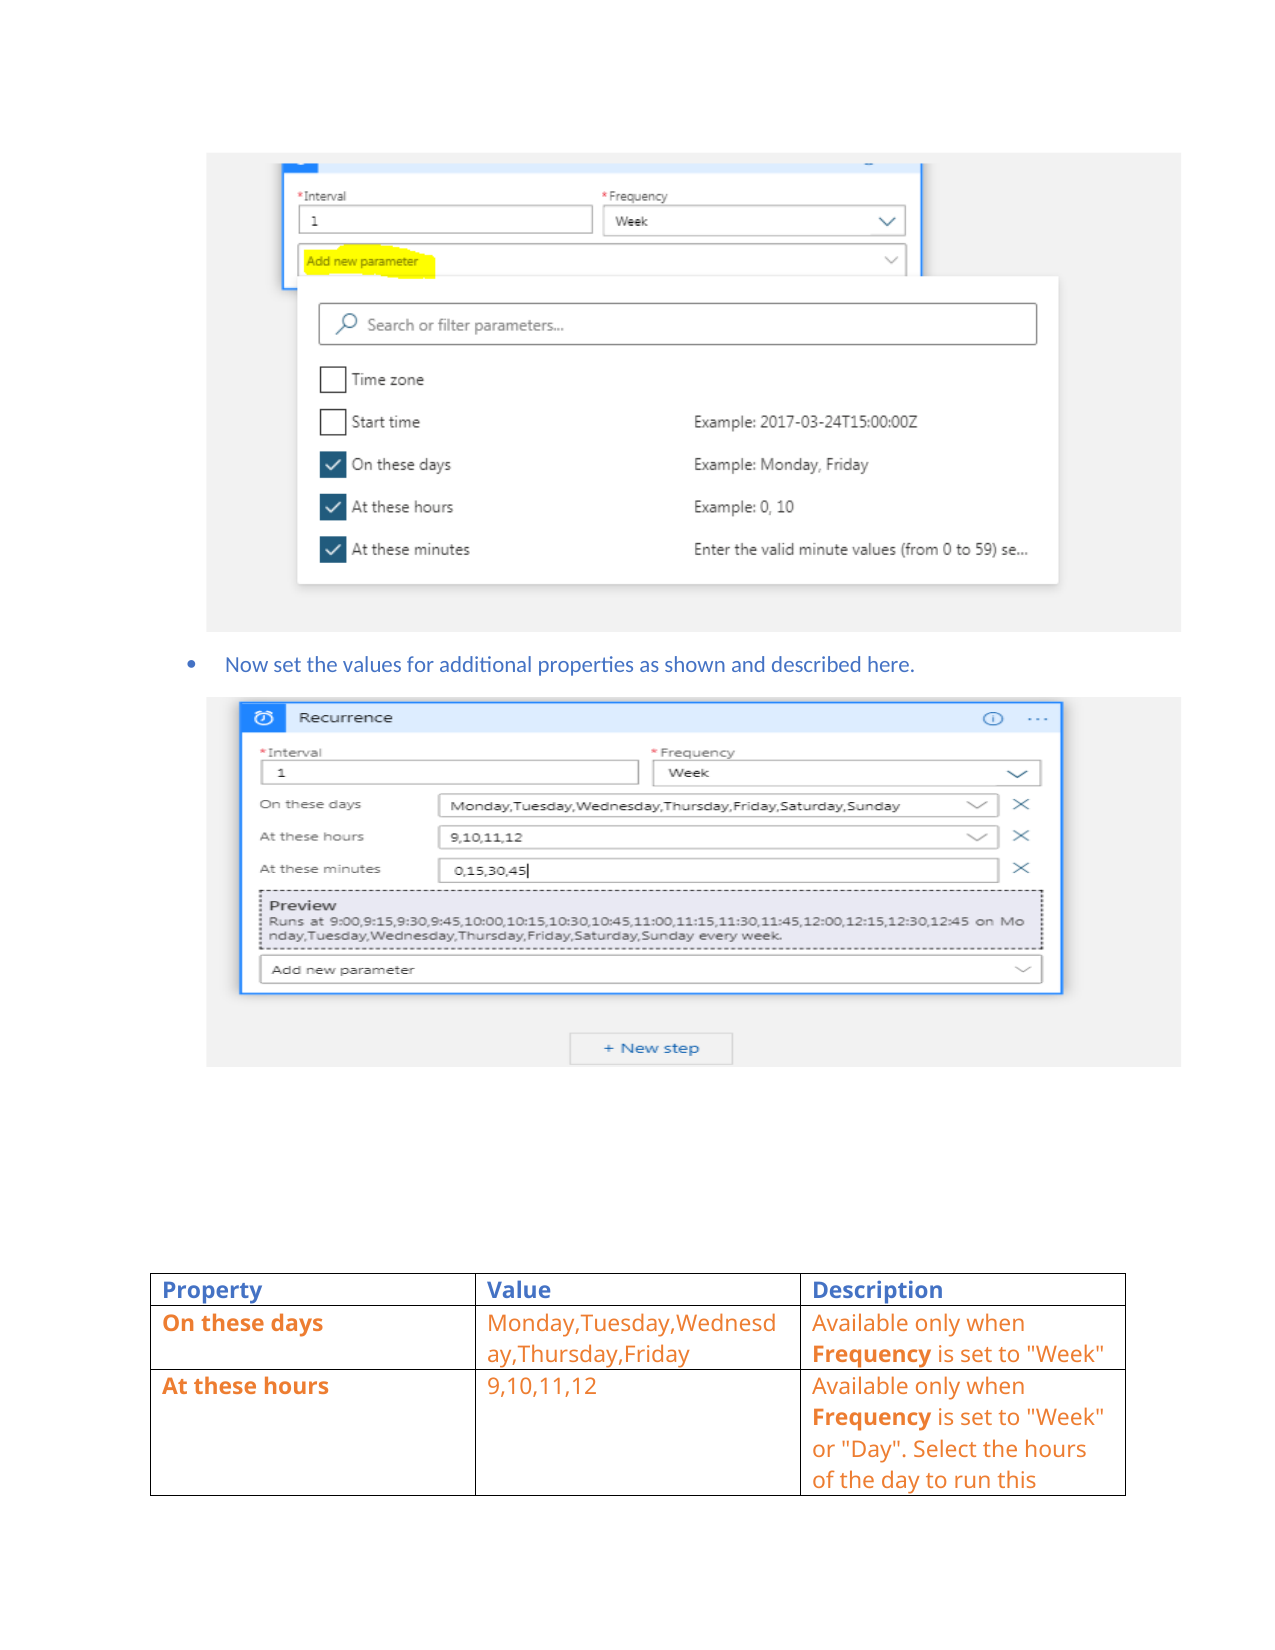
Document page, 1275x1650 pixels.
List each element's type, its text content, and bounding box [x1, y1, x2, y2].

table_cell Monday,Tuesday,Wednesday,Thursday,Friday [476, 1306, 800, 1369]
table_cell At these hours [151, 1370, 475, 1495]
table_cell Available only when Frequency is set to "Week" [801, 1306, 1125, 1369]
table_cell On these days [151, 1306, 475, 1369]
table_header Value [476, 1274, 800, 1305]
table_cell 9,10,11,12 [476, 1370, 800, 1495]
table_header Description [801, 1274, 1125, 1305]
table_header Property [151, 1274, 475, 1305]
list Now set the values for additional properties as shown and described here. [187, 650, 1125, 678]
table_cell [801, 1370, 1125, 1495]
